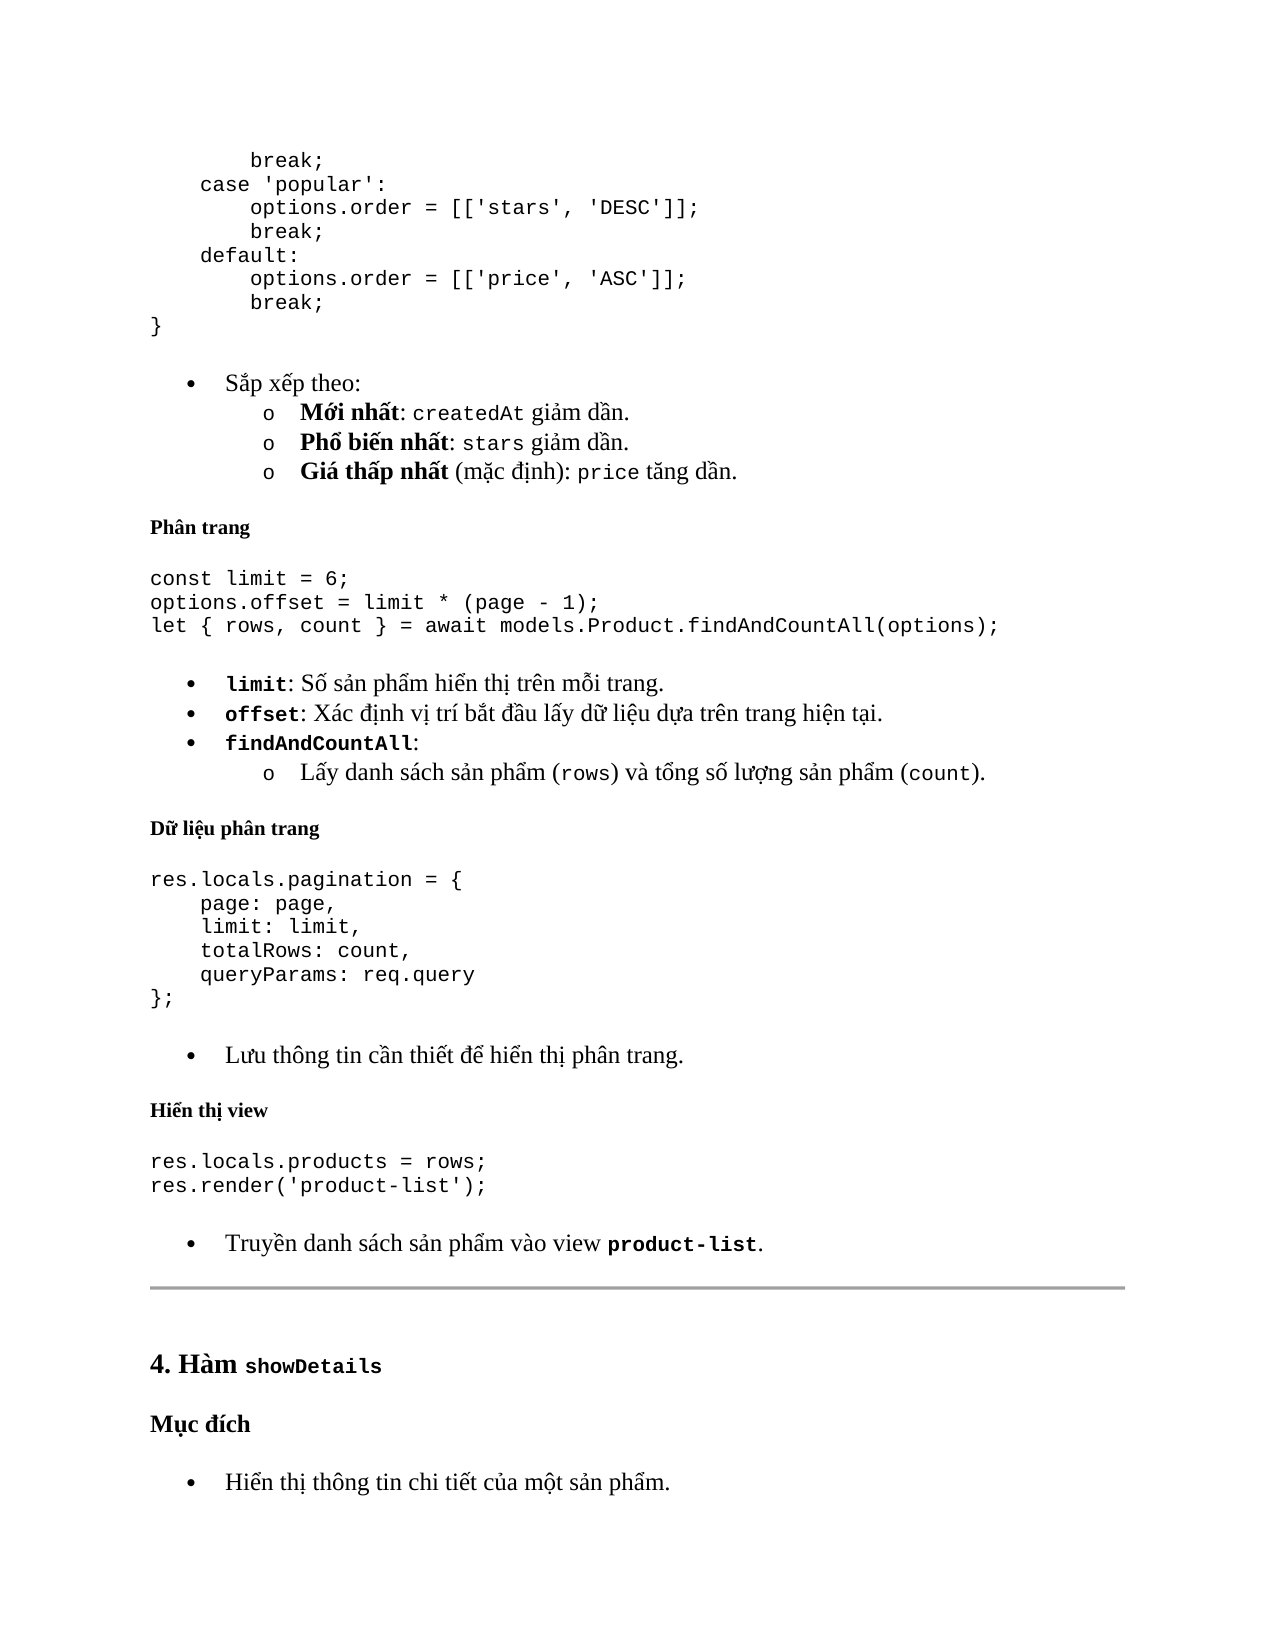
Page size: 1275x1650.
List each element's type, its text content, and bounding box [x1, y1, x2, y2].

text page: page, [150, 893, 1125, 916]
text options.offset = limit * (page - 1); [150, 592, 1125, 616]
text totalRows: count, [150, 940, 1125, 964]
list Mới nhất: createdAt giảm dần. [262, 397, 1125, 427]
text 4. Hàm showDetails [150, 1347, 1125, 1379]
text let { rows, count } = await models.Product.findAndCountAll(options); [150, 616, 1125, 639]
text default: [150, 244, 1125, 268]
text Mục đích [150, 1409, 1125, 1437]
list Truyền danh sách sản phẩm vào view product-list. [187, 1228, 1125, 1257]
text case 'popular': [150, 174, 1125, 197]
list findAndCountAll: [187, 727, 1125, 757]
list Sắp xếp theo: [187, 368, 1125, 397]
text break; [150, 292, 1125, 316]
text break; [150, 150, 1125, 174]
list Giá thấp nhất (mặc định): price tăng dần. [262, 456, 1125, 486]
list Lấy danh sách sản phẩm (rows) và tổng số lượng sản phẩm (count). [262, 757, 1125, 787]
text limit: limit, [150, 916, 1125, 940]
text res.locals.pagination = { [150, 869, 1125, 893]
list Hiển thị thông tin chi tiết của một sản phẩm. [187, 1467, 1125, 1495]
list limit: Số sản phẩm hiển thị trên mỗi trang. [187, 668, 1125, 698]
text const limit = 6; [150, 568, 1125, 592]
text res.locals.products = rows; [150, 1151, 1125, 1175]
text Dữ liệu phân trang [150, 816, 1125, 840]
text options.order = [['stars', 'DESC']]; [150, 197, 1125, 221]
text res.render('product-list'); [150, 1175, 1125, 1198]
text } [150, 316, 1125, 339]
text }; [150, 987, 1125, 1011]
list Lưu thông tin cần thiết để hiển thị phân trang. [187, 1040, 1125, 1069]
text Phân trang [150, 515, 1125, 539]
text break; [150, 221, 1125, 244]
list Phổ biến nhất: stars giảm dần. [262, 427, 1125, 456]
text options.order = [['price', 'ASC']]; [150, 268, 1125, 292]
text Hiển thị view [150, 1098, 1125, 1122]
list offset: Xác định vị trí bắt đầu lấy dữ liệu dựa trên trang hiện tại. [187, 698, 1125, 727]
text queryParams: req.query [150, 964, 1125, 987]
